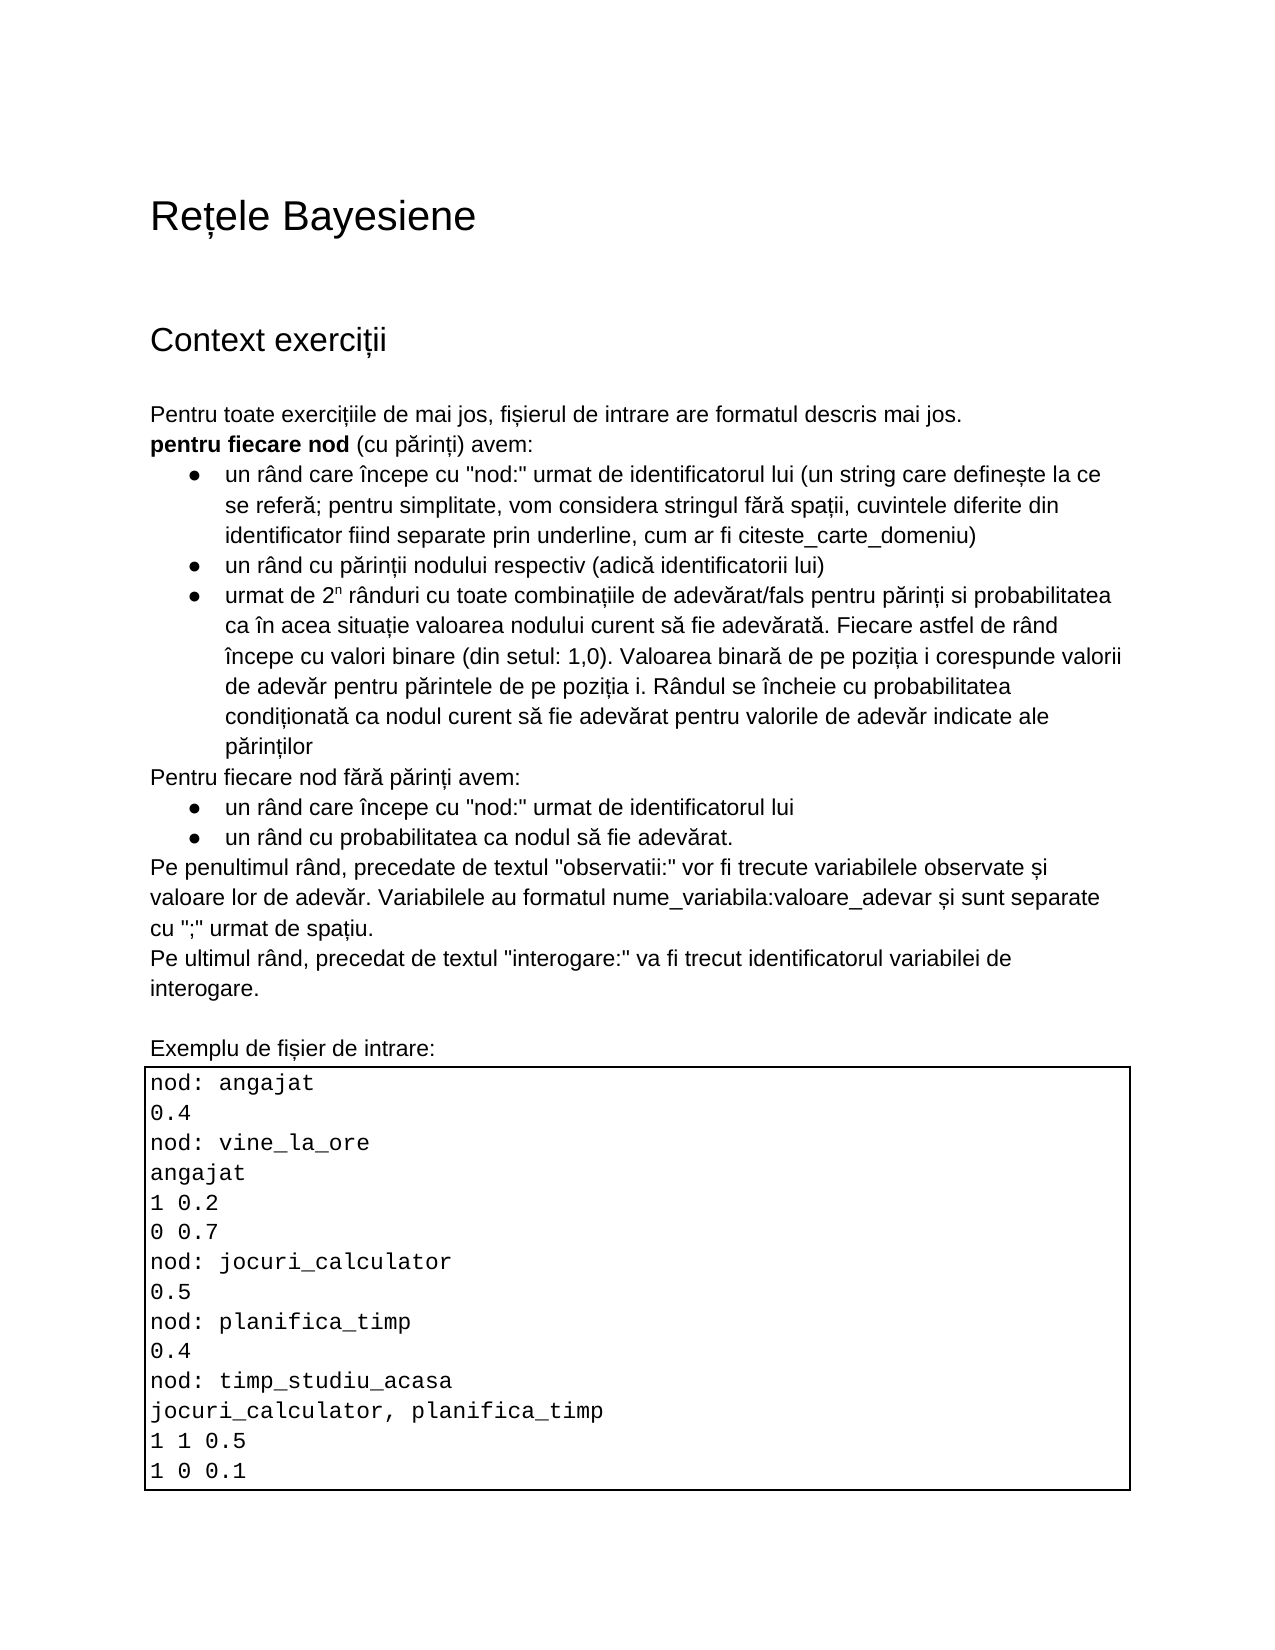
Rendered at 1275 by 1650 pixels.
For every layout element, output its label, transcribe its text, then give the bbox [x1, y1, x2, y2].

list un rând cu probabilitatea ca nodul să fie adevărat. [187, 824, 1125, 850]
text 1 1 0.5 [146, 1423, 1129, 1453]
text nod: vine_la_ore [146, 1125, 1129, 1155]
text nod: timp_studiu_acasa [146, 1363, 1129, 1393]
text jocuri_calculator, planifica_timp [146, 1393, 1129, 1423]
text nod: planifica_timp [146, 1304, 1129, 1334]
list urmat de 2n rânduri cu toate combinațiile de adevărat/fals pentru părinți si probabilitatea ca în acea situație valoarea nodului curent să fie adevărată. Fiecare astfel de rând începe cu valori binare (din setul: 1,0). Valoarea binară de pe poziția i corespunde valorii de adevăr pentru părintele de pe poziția i. Rândul se încheie cu probabilitatea condiționată ca nodul curent să fie adevărat pentru valorile de adevăr indicate ale părinților [187, 582, 1125, 759]
text nod: jocuri_calculator [146, 1244, 1129, 1274]
text Pe penultimul rând, precedate de textul "observatii:" vor fi trecute variabilele observate și valoare lor de adevăr. Variabilele au formatul nume_variabila:valoare_adevar și sunt separate cu ";" urmat de spațiu. [150, 854, 1125, 941]
text 0.5 [146, 1274, 1129, 1304]
text Exemplu de fișier de intrare: [150, 1035, 1125, 1062]
text nod: angajat [146, 1068, 1129, 1095]
subtitle Rețele Bayesiene [150, 192, 1125, 239]
text 0 0.7 [146, 1214, 1129, 1244]
text Pentru fiecare nod fără părinți avem: [150, 763, 1125, 790]
text 1 0 0.1 [146, 1453, 1129, 1489]
text 0.4 [146, 1334, 1129, 1363]
list un rând care începe cu "nod:" urmat de identificatorul lui [187, 794, 1125, 820]
list un rând care începe cu "nod:" urmat de identificatorul lui (un string care definește la ce se referă; pentru simplitate, vom considera stringul fără spații, cuvintele diferite din identificator fiind separate prin underline, cum ar fi citeste_carte_domeniu) [187, 461, 1125, 548]
subtitle Context exerciții [150, 320, 1125, 358]
text angajat [146, 1155, 1129, 1185]
text 1 0.2 [146, 1185, 1129, 1214]
text Pentru toate exercițiile de mai jos, fișierul de intrare are formatul descris mai jos. [150, 401, 1125, 427]
text 0.4 [146, 1095, 1129, 1125]
text pentru fiecare nod (cu părinți) avem: [150, 431, 1125, 457]
list un rând cu părinții nodului respectiv (adică identificatorii lui) [187, 552, 1125, 578]
text Pe ultimul rând, precedat de textul "interogare:" va fi trecut identificatorul variabilei de interogare. [150, 945, 1125, 1001]
